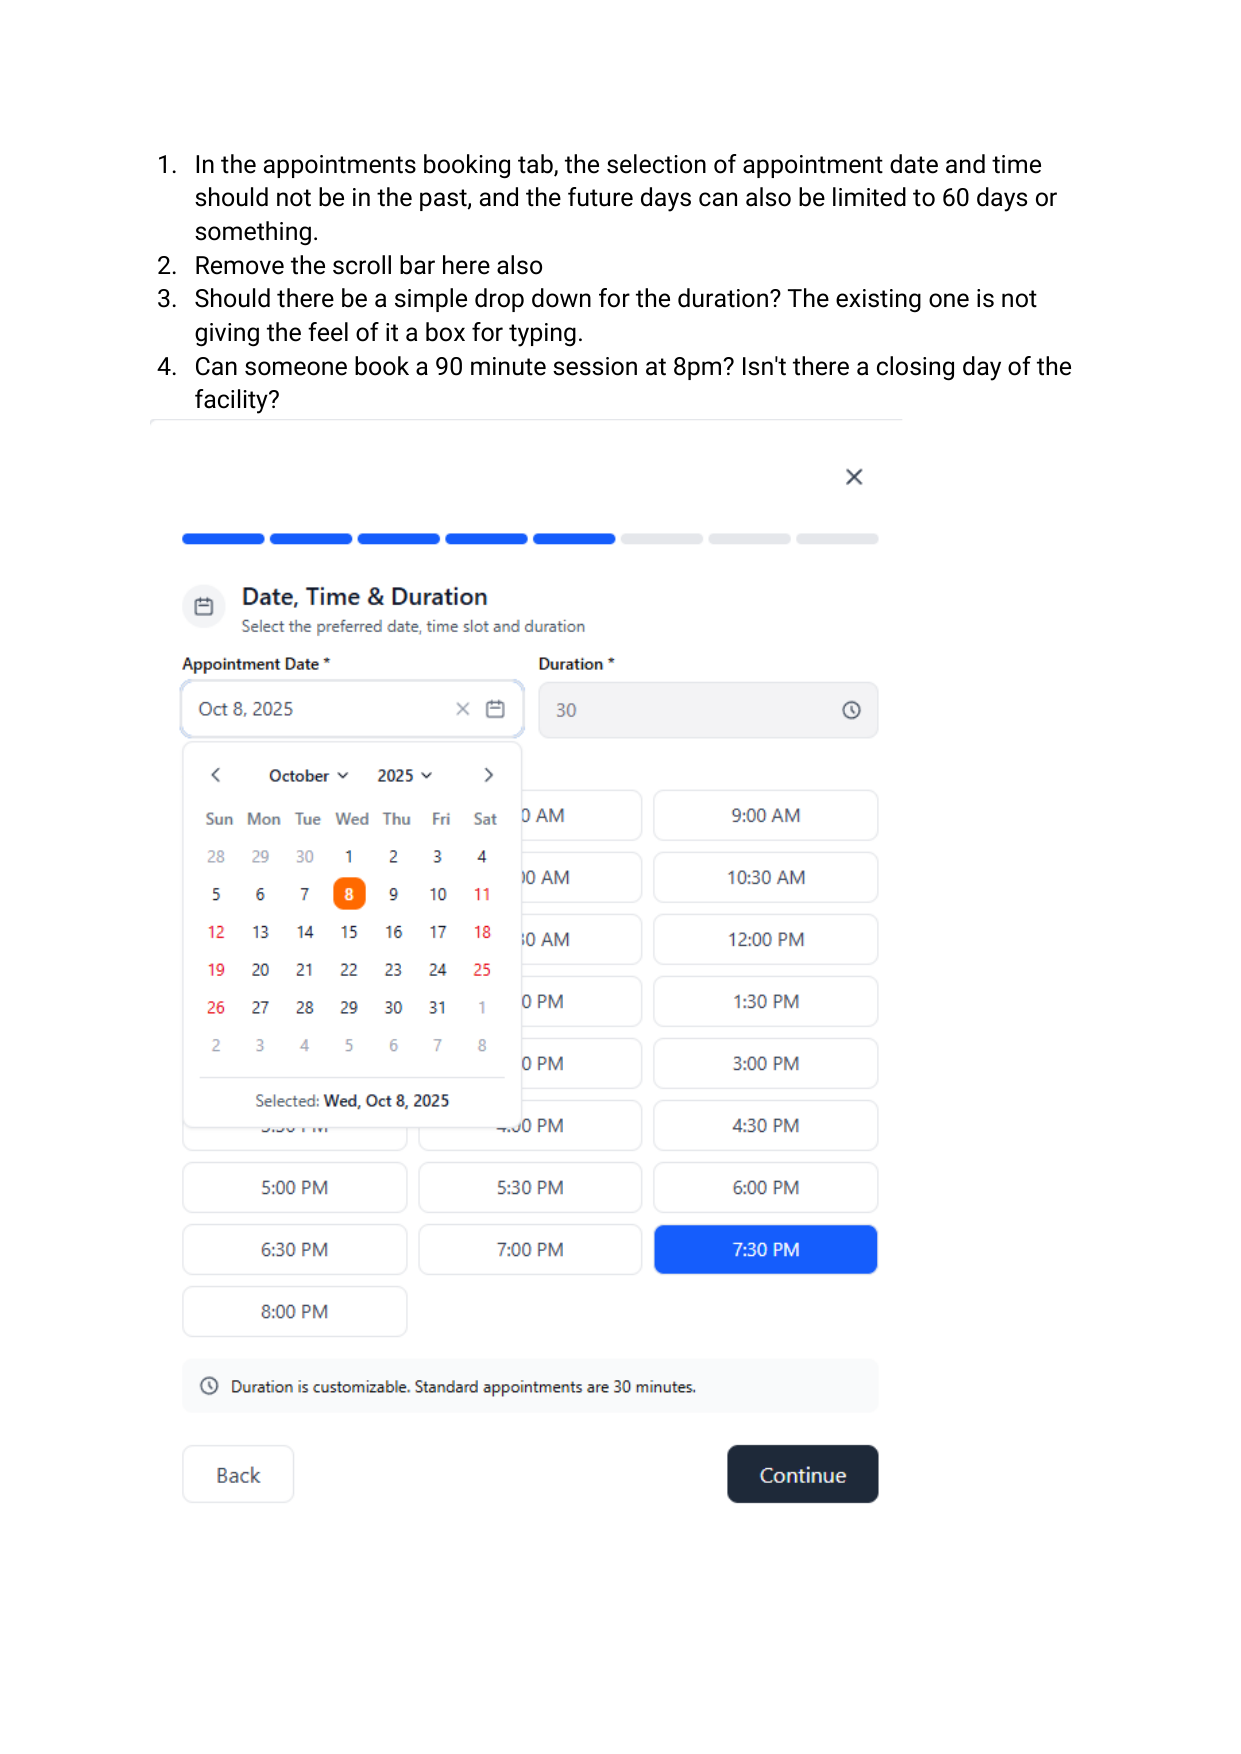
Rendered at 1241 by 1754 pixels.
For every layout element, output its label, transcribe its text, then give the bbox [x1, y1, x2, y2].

list Should there be a simple drop down for the duration? The existing one is not giving the feel of it a box for typing. [157, 284, 1090, 347]
list In the appointments booking tab, the selection of appointment date and time should not be in the past, and the future days can also be limited to 60 days or something. [157, 150, 1090, 247]
list Remove the scroll bar here also [157, 251, 1090, 280]
list Can someone book a 90 minute session at 8pm? Isn't there a closing day of the facility? [157, 352, 1090, 415]
picture [150, 419, 903, 1518]
